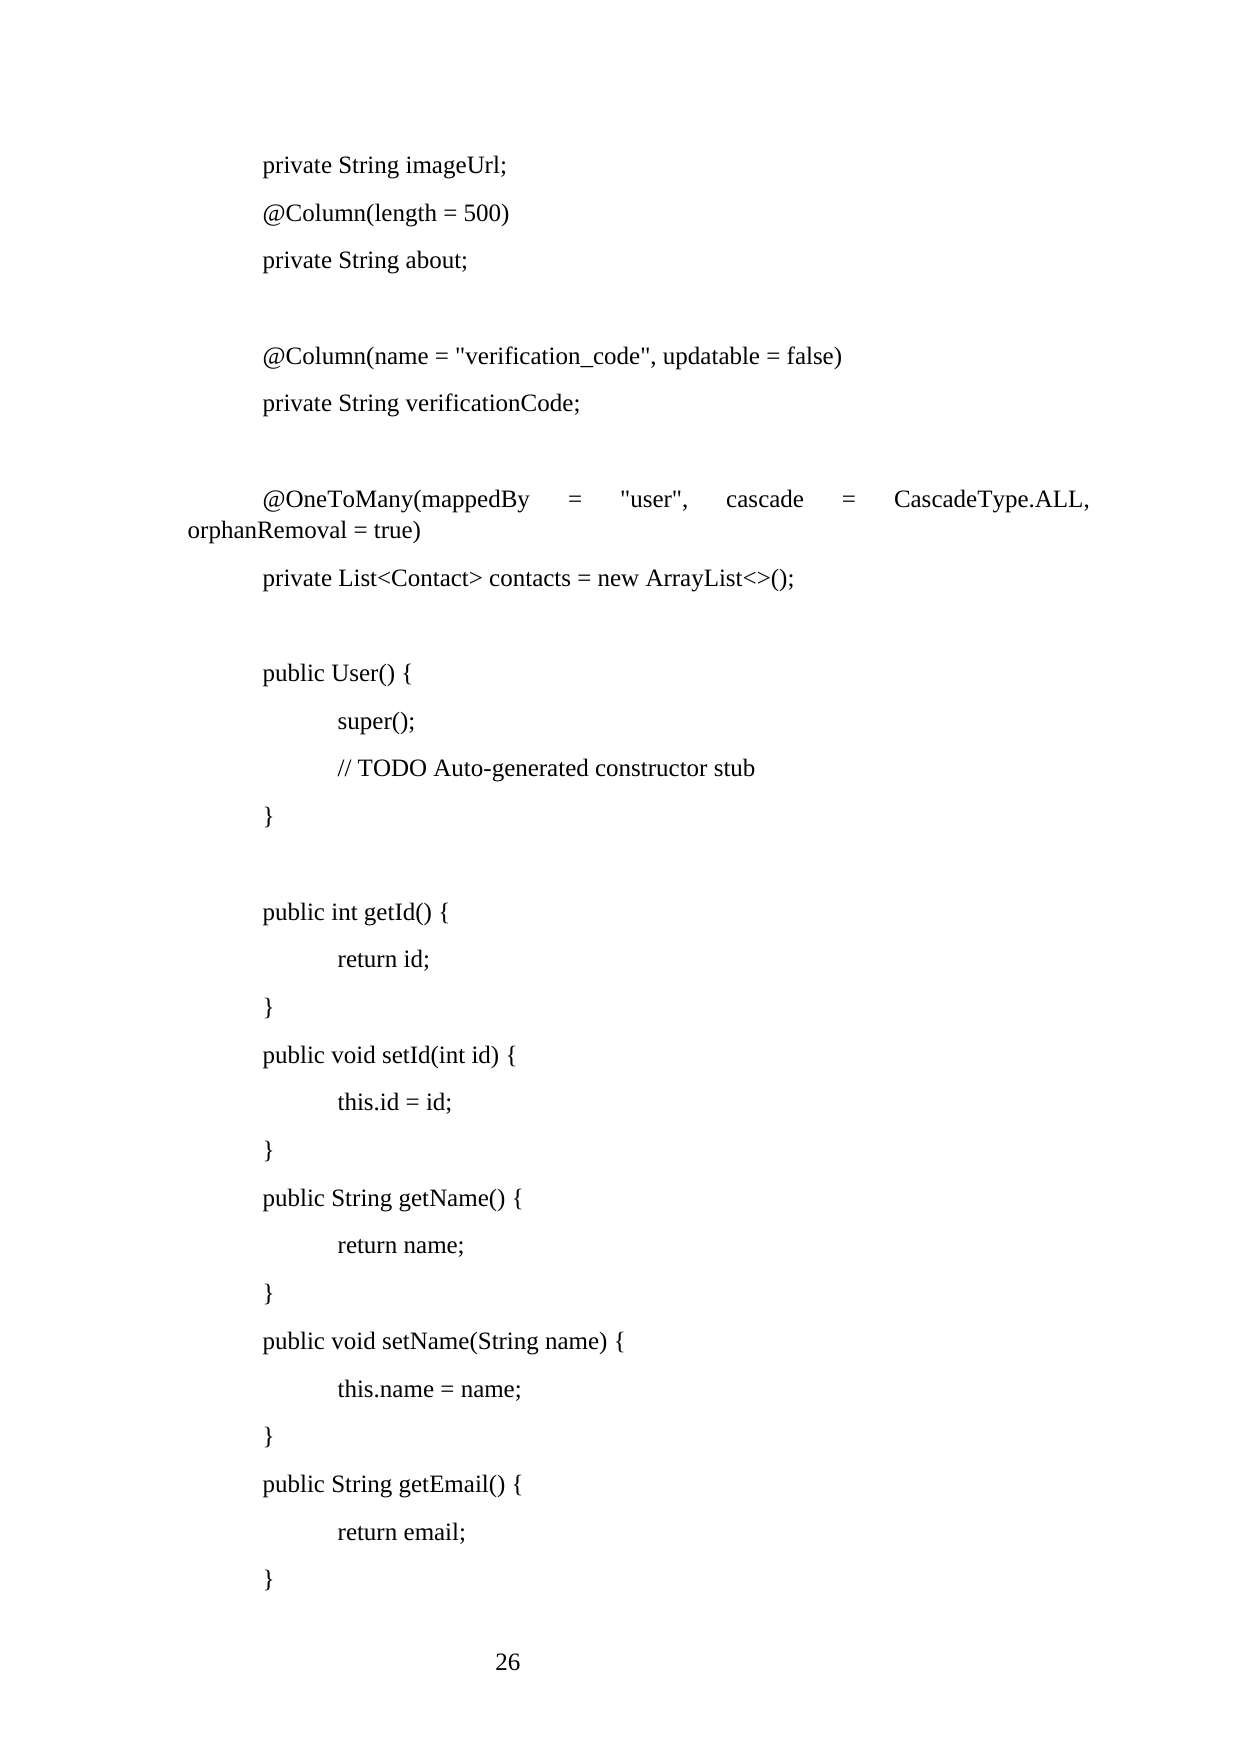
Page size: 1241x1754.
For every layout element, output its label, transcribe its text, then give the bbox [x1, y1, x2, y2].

text // TODO Auto-generated constructor stub [187, 753, 1090, 782]
text public void setId(int id) { [187, 1040, 1090, 1068]
text return email; [187, 1517, 1090, 1546]
text private String imageUrl; [187, 150, 1090, 179]
text } [187, 992, 1090, 1021]
text } [187, 1564, 1090, 1593]
text private List<Contact> contacts = new ArrayList<>(); [187, 563, 1090, 591]
text } [187, 1278, 1090, 1307]
text public void setName(String name) { [187, 1326, 1090, 1355]
text } [187, 1135, 1090, 1164]
text @Column(length = 500) [187, 198, 1090, 226]
text this.name = name; [187, 1374, 1090, 1402]
text return name; [187, 1231, 1090, 1259]
text @Column(name = "verification_code", updatable = false) [187, 341, 1090, 369]
text public String getName() { [187, 1183, 1090, 1212]
text return id; [187, 944, 1090, 973]
text public int getId() { [187, 897, 1090, 925]
text private String about; [187, 245, 1090, 274]
text } [187, 801, 1090, 830]
text } [187, 1421, 1090, 1450]
text @OneToMany(mappedBy = "user", cascade = CascadeType.ALL, orphanRemoval = true) [187, 484, 1090, 544]
text public User() { [187, 658, 1090, 687]
text super(); [187, 706, 1090, 734]
text private String verificationCode; [187, 388, 1090, 417]
text this.id = id; [187, 1087, 1090, 1116]
text public String getEmail() { [187, 1469, 1090, 1498]
